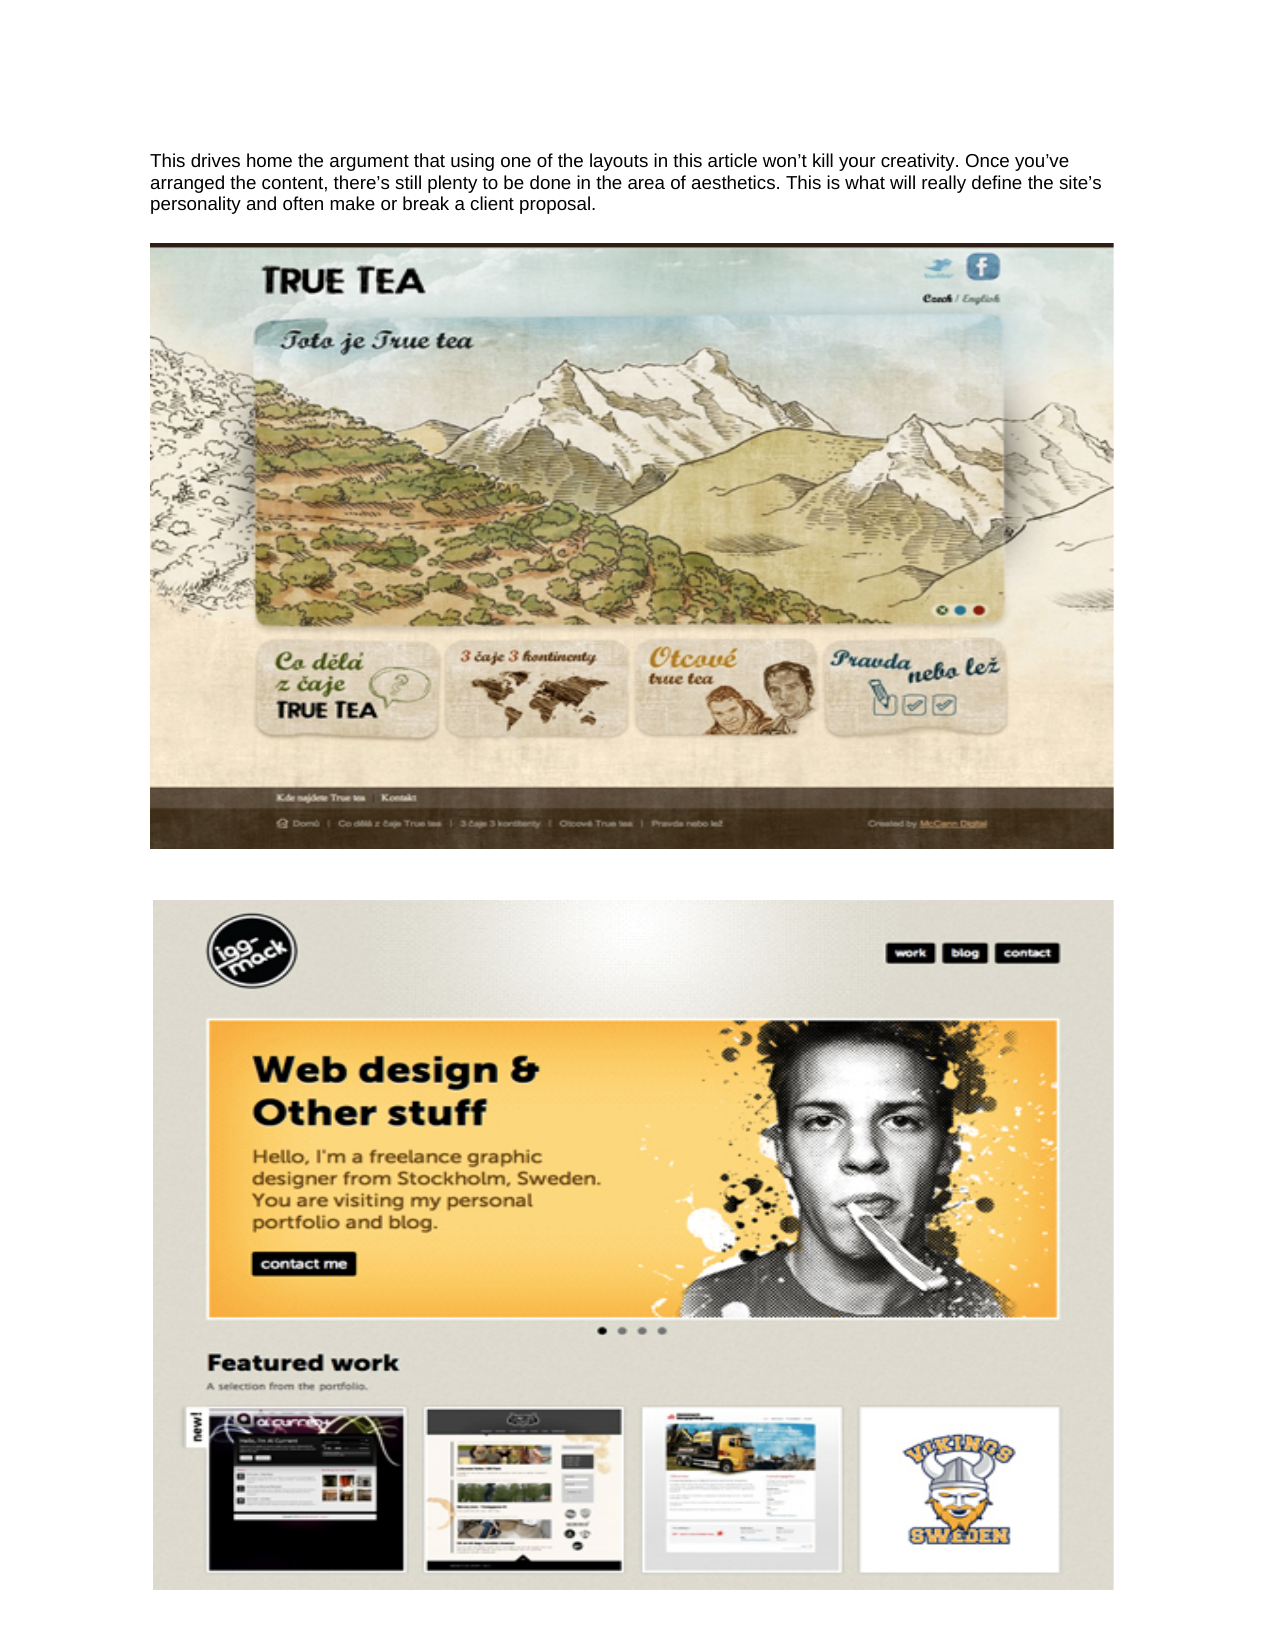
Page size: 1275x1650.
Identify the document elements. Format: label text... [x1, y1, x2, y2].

picture [153, 900, 1114, 1590]
text This drives home the argument that using one of the layouts in this article won’t kill your creativity. Once you’ve arranged the content, there’s still plenty to be done in the area of aesthetics. This is what will really define the site’s personality and often make or break a client proposal. [150, 150, 1125, 215]
picture [150, 243, 1114, 849]
